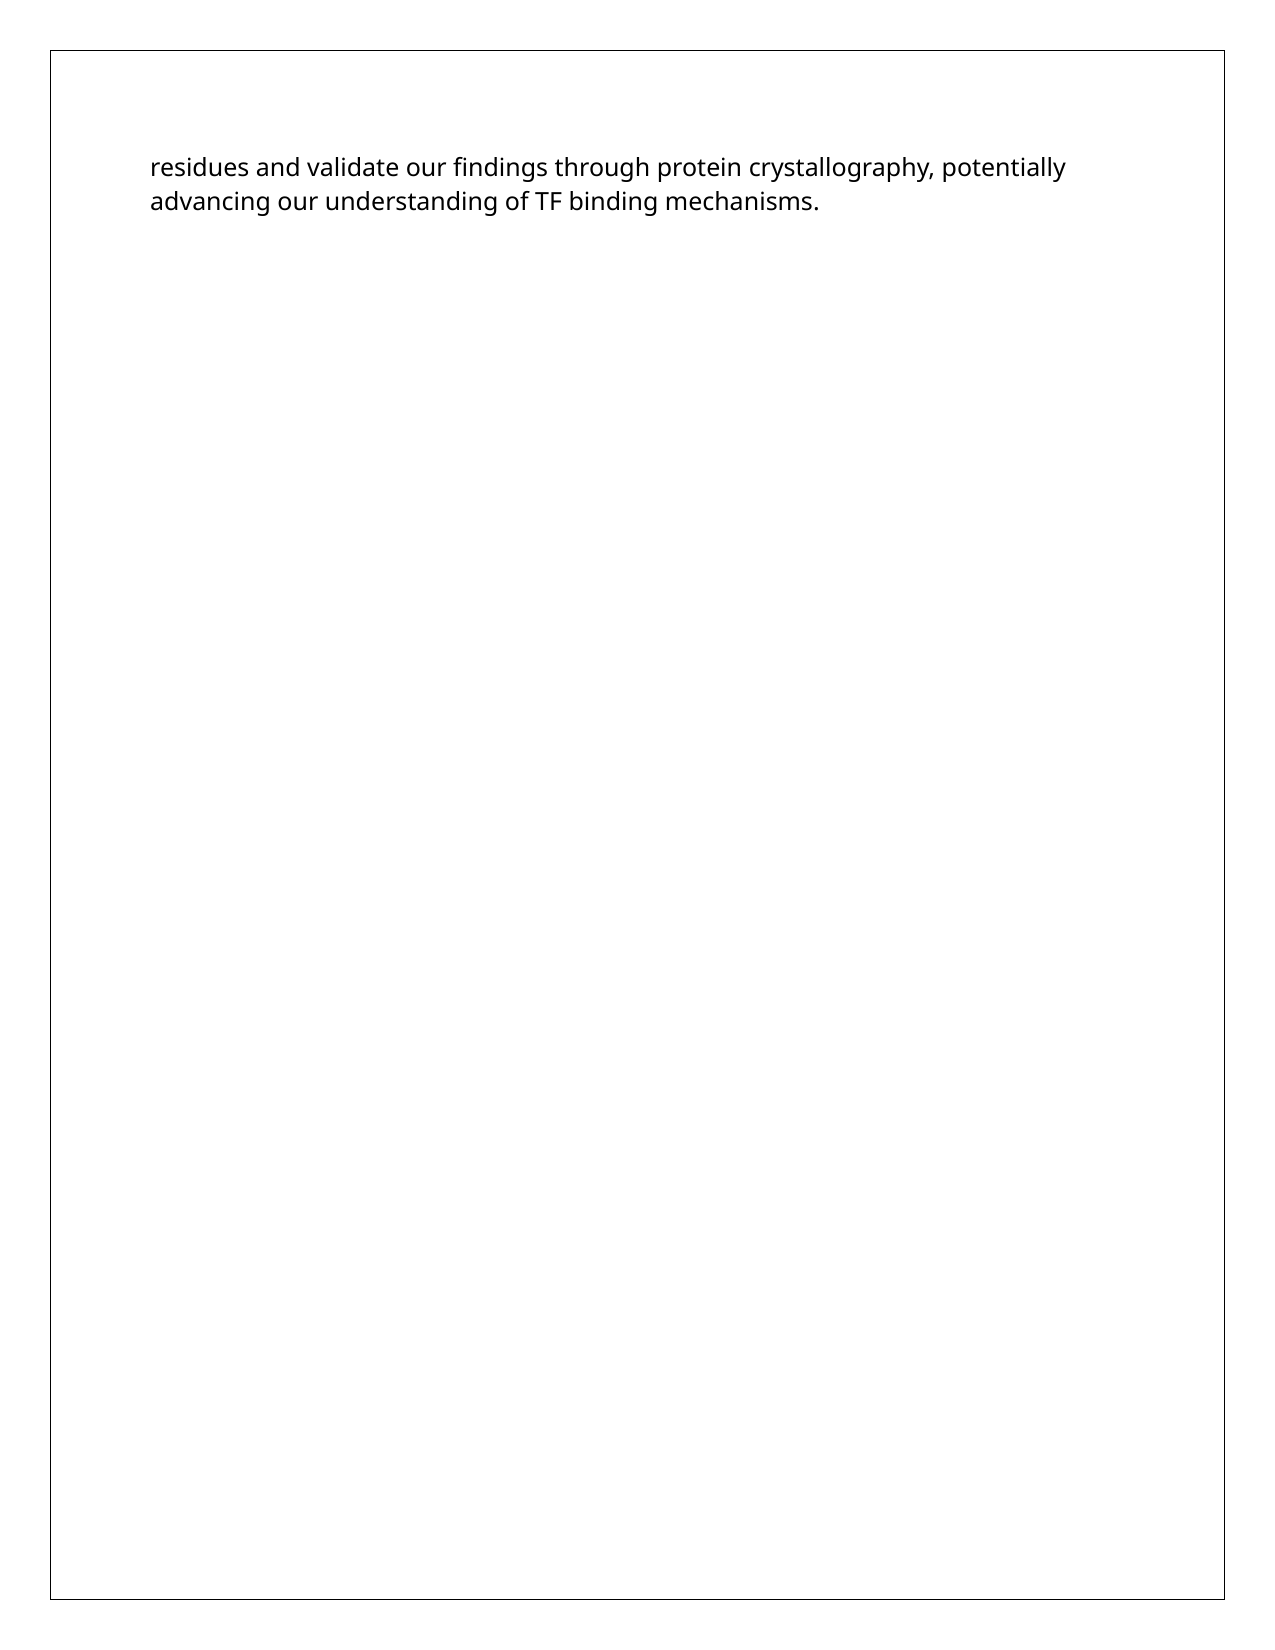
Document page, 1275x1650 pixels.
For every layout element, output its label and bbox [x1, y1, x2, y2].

text [150, 150, 1125, 218]
